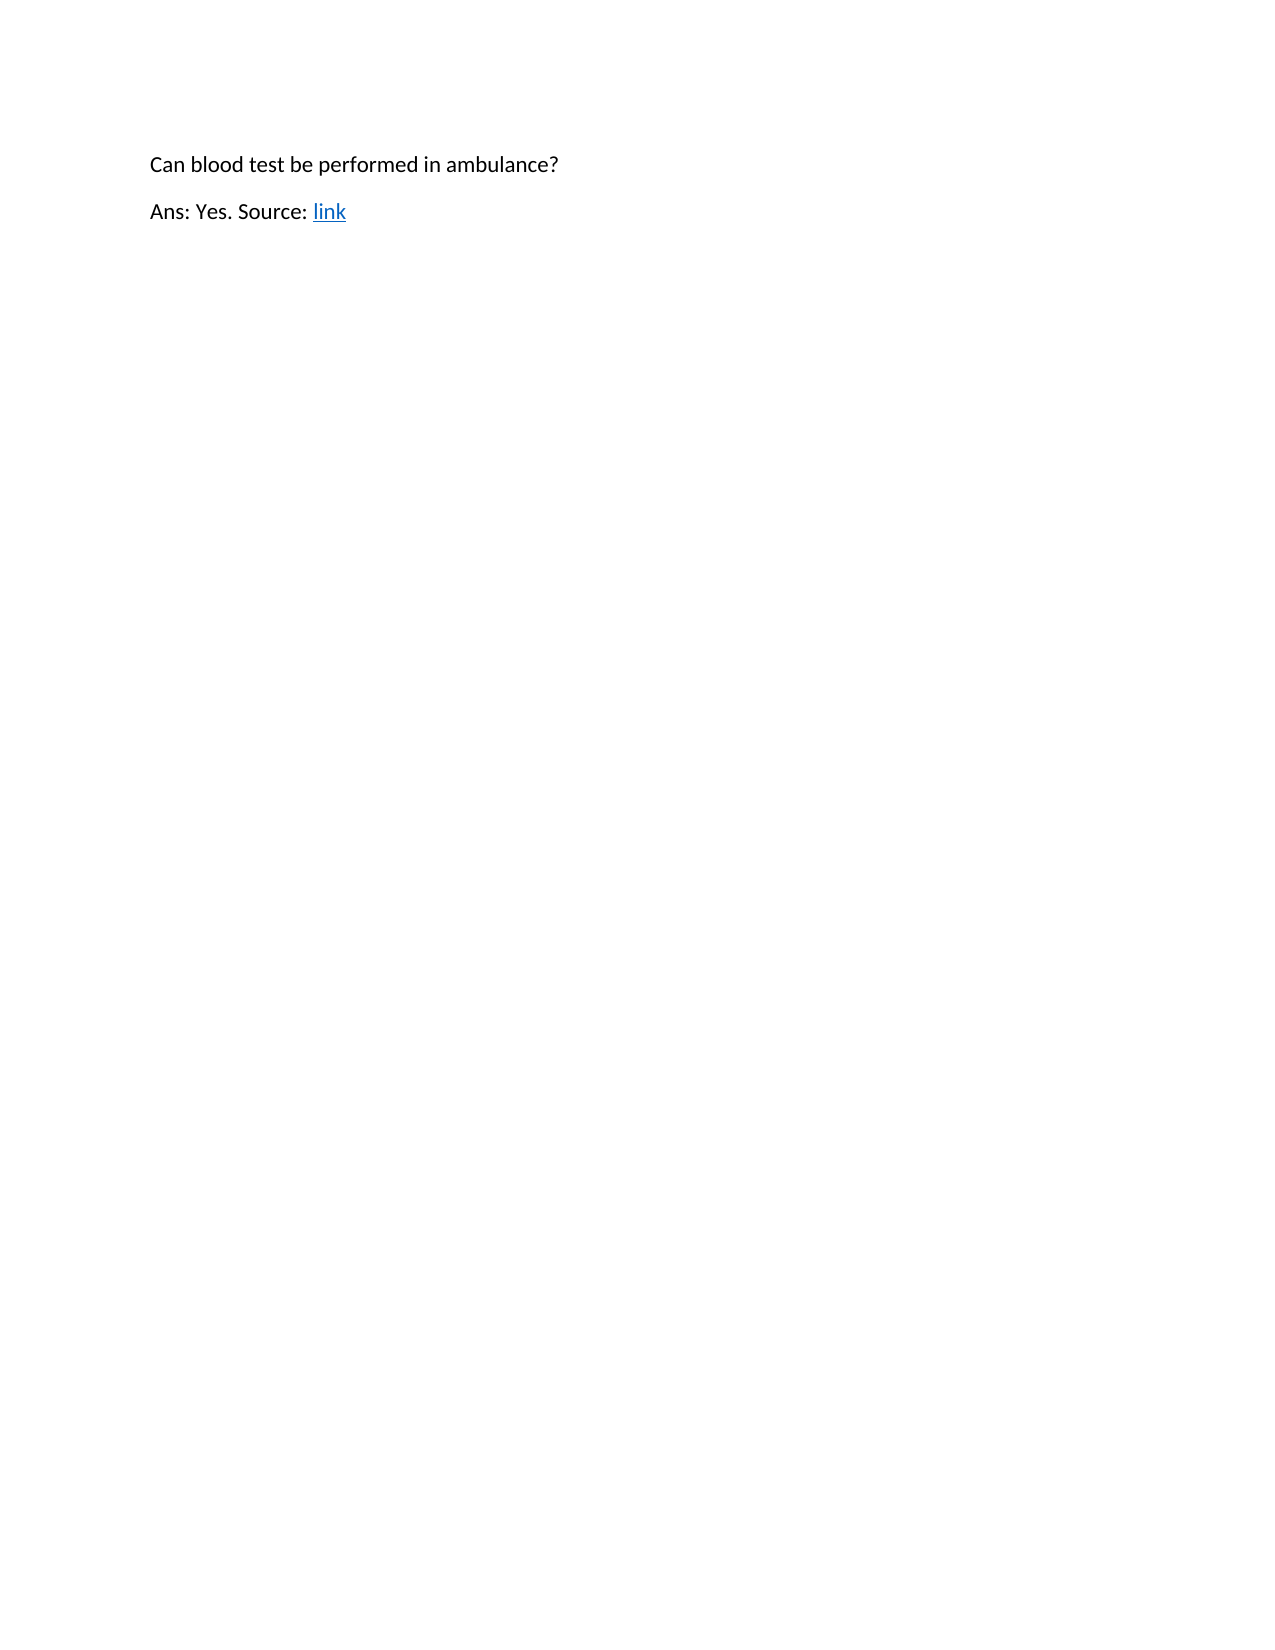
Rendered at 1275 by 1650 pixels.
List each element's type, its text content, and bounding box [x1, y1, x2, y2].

text Can blood test be performed in ambulance? [150, 150, 1125, 178]
text Ans: Yes. Source: link [150, 197, 1125, 225]
